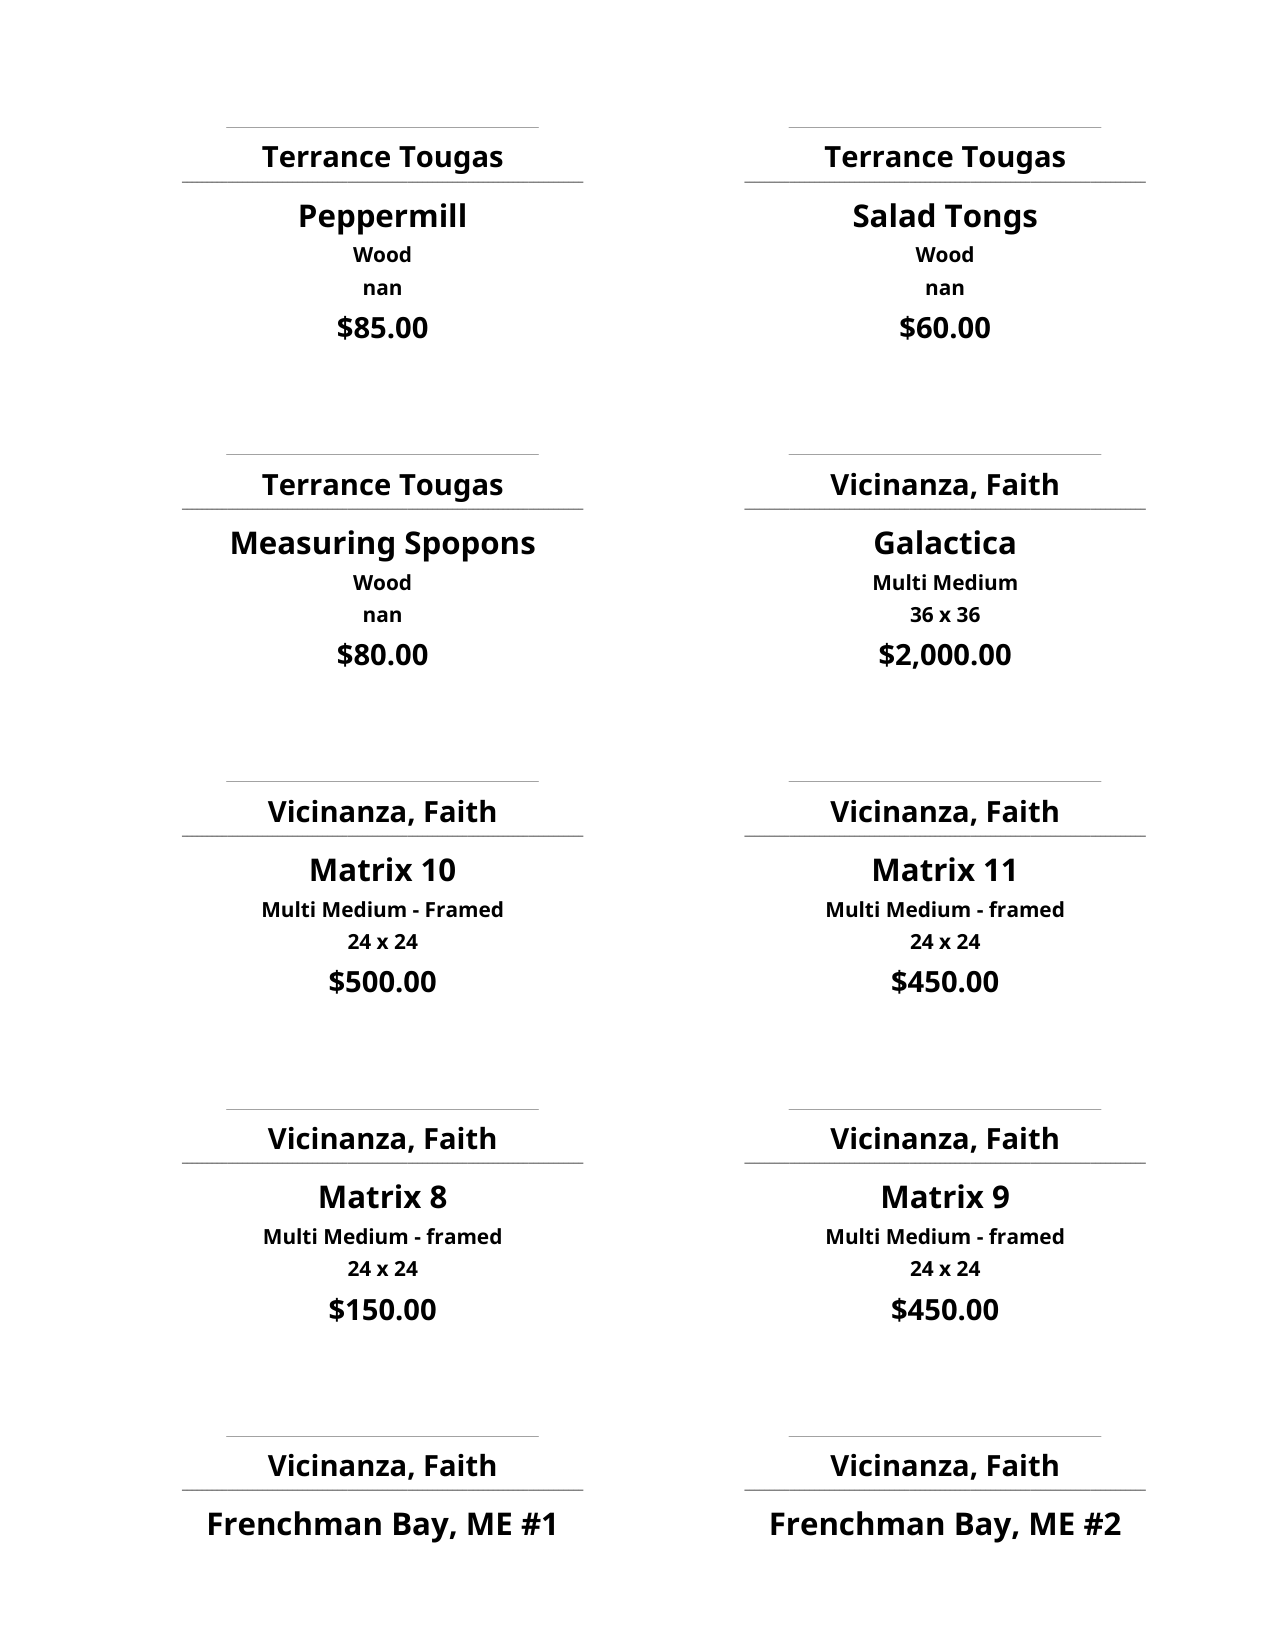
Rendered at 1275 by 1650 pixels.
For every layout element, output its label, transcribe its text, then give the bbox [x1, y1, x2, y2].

table_header ───────────────────────────────────────────────────────────────────────────────────────────────────────────────────────────── Vicinanza, Faith ──────────────────────────────────────────────────────────────────────────────── Galactica Multi Medium 36 x 36 $2,000.00 [664, 402, 1226, 729]
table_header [664, 1383, 1226, 1545]
table_header ───────────────────────────────────────────────────────────────────────────────────────────────────────────────────────────── Vicinanza, Faith ──────────────────────────────────────────────────────────────────────────────── Matrix 8 Multi Medium - framed 24 x 24 $150.00 [101, 1056, 664, 1383]
table_header ───────────────────────────────────────────────────────────────────────────────────────────────────────────────────────────── Vicinanza, Faith ──────────────────────────────────────────────────────────────────────────────── Matrix 9 Multi Medium - framed 24 x 24 $450.00 [664, 1056, 1226, 1383]
table_header ───────────────────────────────────────────────────────────────────────────────────────────────────────────────────────────── Terrance Tougas ──────────────────────────────────────────────────────────────────────────────── Salad Tongs Wood nan $60.00 [664, 75, 1226, 402]
table_header ───────────────────────────────────────────────────────────────────────────────────────────────────────────────────────────── Vicinanza, Faith ──────────────────────────────────────────────────────────────────────────────── Matrix 11 Multi Medium - framed 24 x 24 $450.00 [664, 729, 1226, 1056]
table_header ───────────────────────────────────────────────────────────────────────────────────────────────────────────────────────────── Vicinanza, Faith ──────────────────────────────────────────────────────────────────────────────── Matrix 10 Multi Medium - Framed 24 x 24 $500.00 [101, 729, 664, 1056]
table_header ───────────────────────────────────────────────────────────────────────────────────────────────────────────────────────────── Terrance Tougas ──────────────────────────────────────────────────────────────────────────────── Peppermill Wood nan $85.00 [101, 75, 664, 402]
table_header ───────────────────────────────────────────────────────────────────────────────────────────────────────────────────────────── Terrance Tougas ──────────────────────────────────────────────────────────────────────────────── Measuring Spopons Wood nan $80.00 [101, 402, 664, 729]
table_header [101, 1383, 664, 1545]
